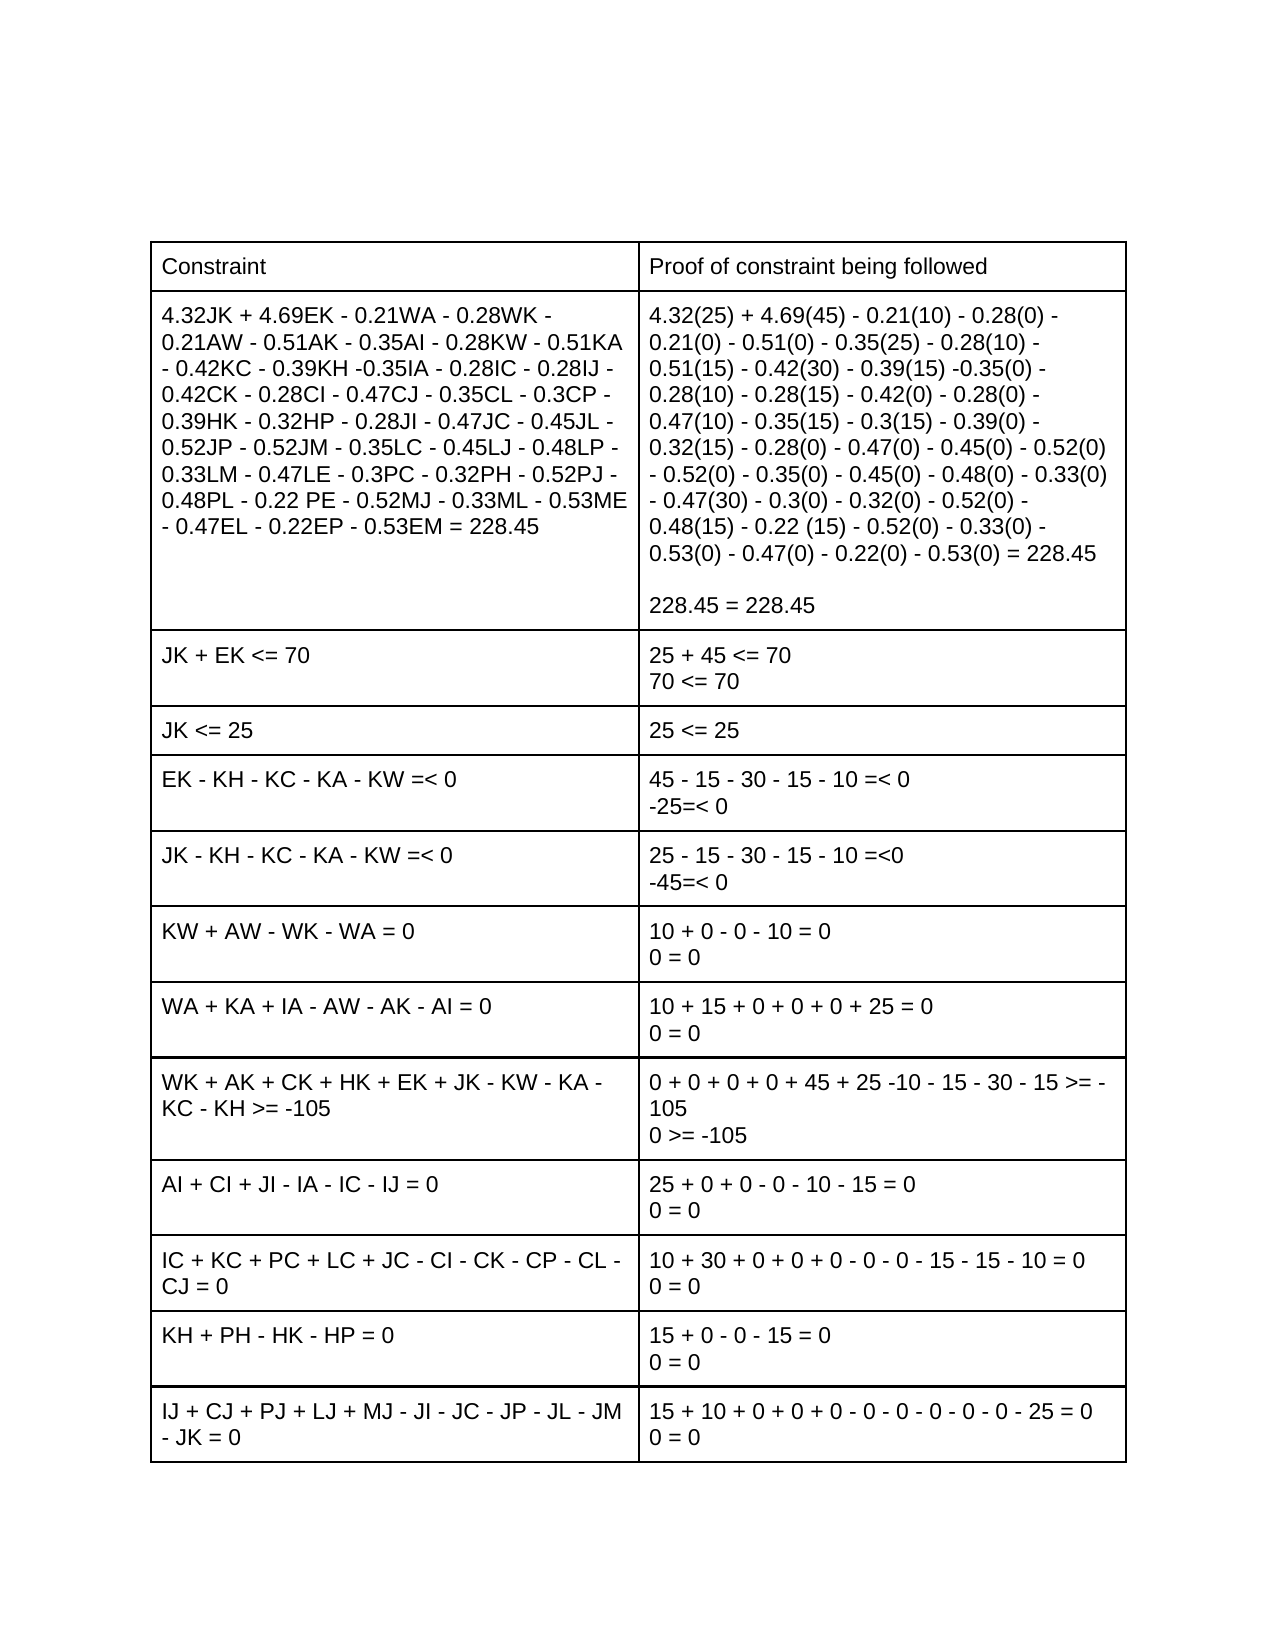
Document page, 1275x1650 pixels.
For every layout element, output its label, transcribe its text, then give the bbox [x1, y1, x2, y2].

table_cell 25 <= 25 [640, 707, 1125, 754]
table_cell 15 + 10 + 0 + 0 + 0 - 0 - 0 - 0 - 0 - 0 - 25 = 0 0 = 0 [640, 1388, 1125, 1461]
table_cell 45 - 15 - 30 - 15 - 10 =< 0 -25=< 0 [640, 756, 1125, 829]
table_cell 15 + 0 - 0 - 15 = 0 0 = 0 [640, 1312, 1125, 1385]
table_cell 10 + 15 + 0 + 0 + 0 + 25 = 0 0 = 0 [640, 983, 1125, 1056]
table_cell IJ + CJ + PJ + LJ + MJ - JI - JC - JP - JL - JM - JK = 0 [152, 1388, 638, 1461]
table_cell 10 + 30 + 0 + 0 + 0 - 0 - 0 - 15 - 15 - 10 = 0 0 = 0 [640, 1236, 1125, 1310]
table_cell JK + EK <= 70 [152, 631, 638, 705]
table_cell 4.32JK + 4.69EK - 0.21WA - 0.28WK - 0.21AW - 0.51AK - 0.35AI - 0.28KW - 0.51KA - 0.42KC - 0.39KH -0.35IA - 0.28IC - 0.28IJ - 0.42CK - 0.28CI - 0.47CJ - 0.35CL - 0.3CP - 0.39HK - 0.32HP - 0.28JI - 0.47JC - 0.45JL - 0.52JP - 0.52JM - 0.35LC - 0.45LJ - 0.48LP - 0.33LM - 0.47LE - 0.3PC - 0.32PH - 0.52PJ - 0.48PL - 0.22 PE - 0.52MJ - 0.33ML - 0.53ME - 0.47EL - 0.22EP - 0.53EM = 228.45 [152, 292, 638, 629]
table_cell 10 + 0 - 0 - 10 = 0 0 = 0 [640, 907, 1125, 981]
table_cell JK - KH - KC - KA - KW =< 0 [152, 832, 638, 905]
table_cell EK - KH - KC - KA - KW =< 0 [152, 756, 638, 829]
table_cell 25 + 0 + 0 - 0 - 10 - 15 = 0 0 = 0 [640, 1161, 1125, 1234]
table_cell WA + KA + IA - AW - AK - AI = 0 [152, 983, 638, 1056]
table_cell IC + KC + PC + LC + JC - CI - CK - CP - CL - CJ = 0 [152, 1236, 638, 1310]
table_cell WK + AK + CK + HK + EK + JK - KW - KA - KC - KH >= -105 [152, 1059, 638, 1158]
table_header Constraint [152, 243, 638, 290]
table_cell AI + CI + JI - IA - IC - IJ = 0 [152, 1161, 638, 1234]
table_header Proof of constraint being followed [640, 243, 1125, 290]
table_cell 0 + 0 + 0 + 0 + 45 + 25 -10 - 15 - 30 - 15 >= -105 0 >= -105 [640, 1059, 1125, 1158]
table_cell KH + PH - HK - HP = 0 [152, 1312, 638, 1385]
table_cell 25 - 15 - 30 - 15 - 10 =<0 -45=< 0 [640, 832, 1125, 905]
table_cell 25 + 45 <= 70 70 <= 70 [640, 631, 1125, 705]
table_cell KW + AW - WK - WA = 0 [152, 907, 638, 981]
table_cell 4.32(25) + 4.69(45) - 0.21(10) - 0.28(0) - 0.21(0) - 0.51(0) - 0.35(25) - 0.28(10) - 0.51(15) - 0.42(30) - 0.39(15) -0.35(0) - 0.28(10) - 0.28(15) - 0.42(0) - 0.28(0) - 0.47(10) - 0.35(15) - 0.3(15) - 0.39(0) - 0.32(15) - 0.28(0) - 0.47(0) - 0.45(0) - 0.52(0) - 0.52(0) - 0.35(0) - 0.45(0) - 0.48(0) - 0.33(0) - 0.47(30) - 0.3(0) - 0.32(0) - 0.52(0) - 0.48(15) - 0.22 (15) - 0.52(0) - 0.33(0) - 0.53(0) - 0.47(0) - 0.22(0) - 0.53(0) = 228.45 228.45 = 228.45 [640, 292, 1125, 629]
table_cell JK <= 25 [152, 707, 638, 754]
